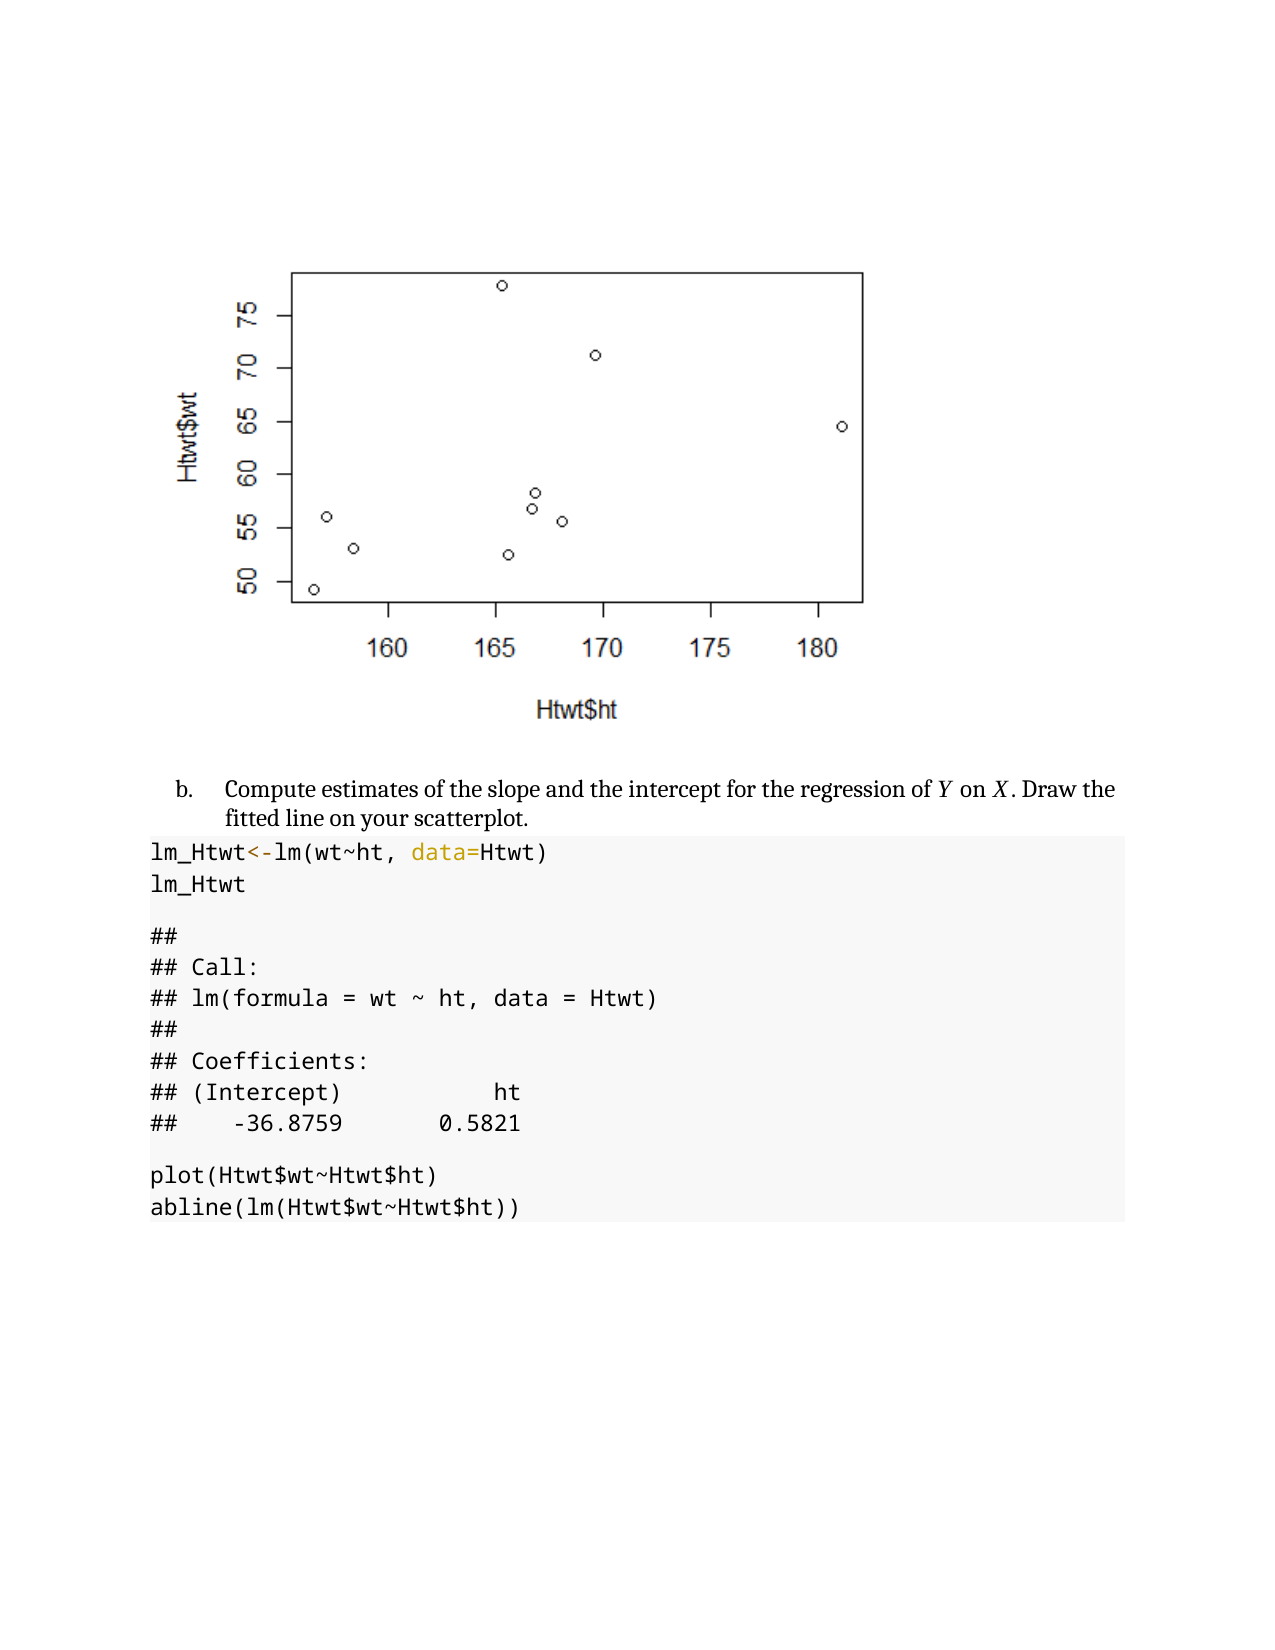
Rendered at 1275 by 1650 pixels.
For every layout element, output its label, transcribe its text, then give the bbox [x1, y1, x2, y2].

text ## ## Call: ## lm(formula = wt ~ ht, data = Htwt) ## ## Coefficients: ## (Intercept) ht ## -36.8759 0.5821 [150, 920, 1125, 1138]
picture [168, 150, 927, 757]
text lm_Htwt<-lm(wt~ht, data=Htwt) lm_Htwt [246, 836, 1125, 899]
text plot(Htwt$wt~Htwt$ht) abline(lm(Htwt$wt~Htwt$ht)) [439, 1159, 1125, 1222]
list Compute estimates of the slope and the intercept for the regression of on . Draw the fitted line on your scatterplot. [175, 775, 1125, 833]
